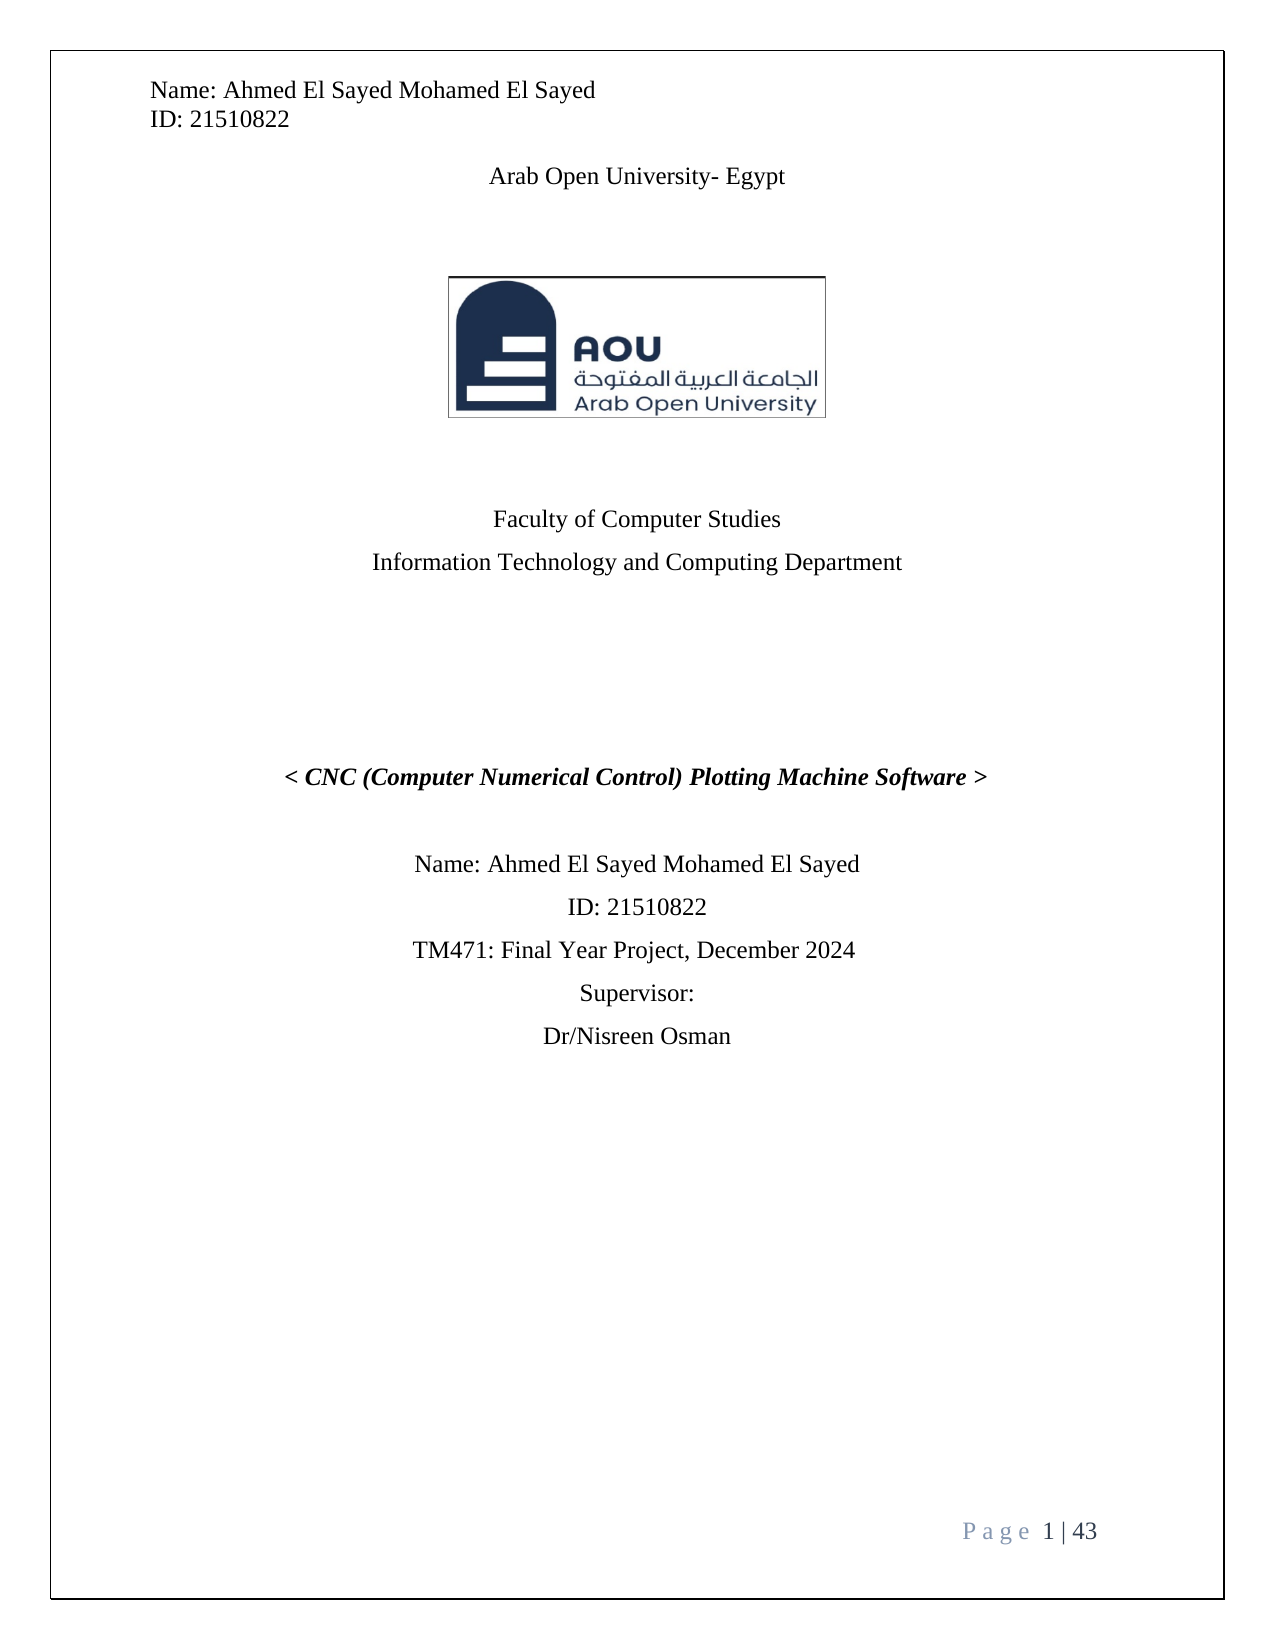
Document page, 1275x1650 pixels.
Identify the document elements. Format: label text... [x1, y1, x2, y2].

text Arab Open University- Egypt [150, 161, 1124, 190]
text Dr/Nisreen Osman [150, 1021, 1124, 1050]
text Information Technology and Computing Department [150, 547, 1124, 576]
text TM471: Final Year Project, December 2024 Supervisor: [150, 935, 1124, 1007]
picture [448, 276, 826, 418]
text Name: Ahmed El Sayed Mohamed El Sayed [150, 849, 1124, 877]
text Faculty of Computer Studies [150, 504, 1124, 532]
text ID: 21510822 [150, 892, 1124, 921]
text < CNC (Computer Numerical Control) Plotting Machine Software > [150, 762, 1124, 791]
